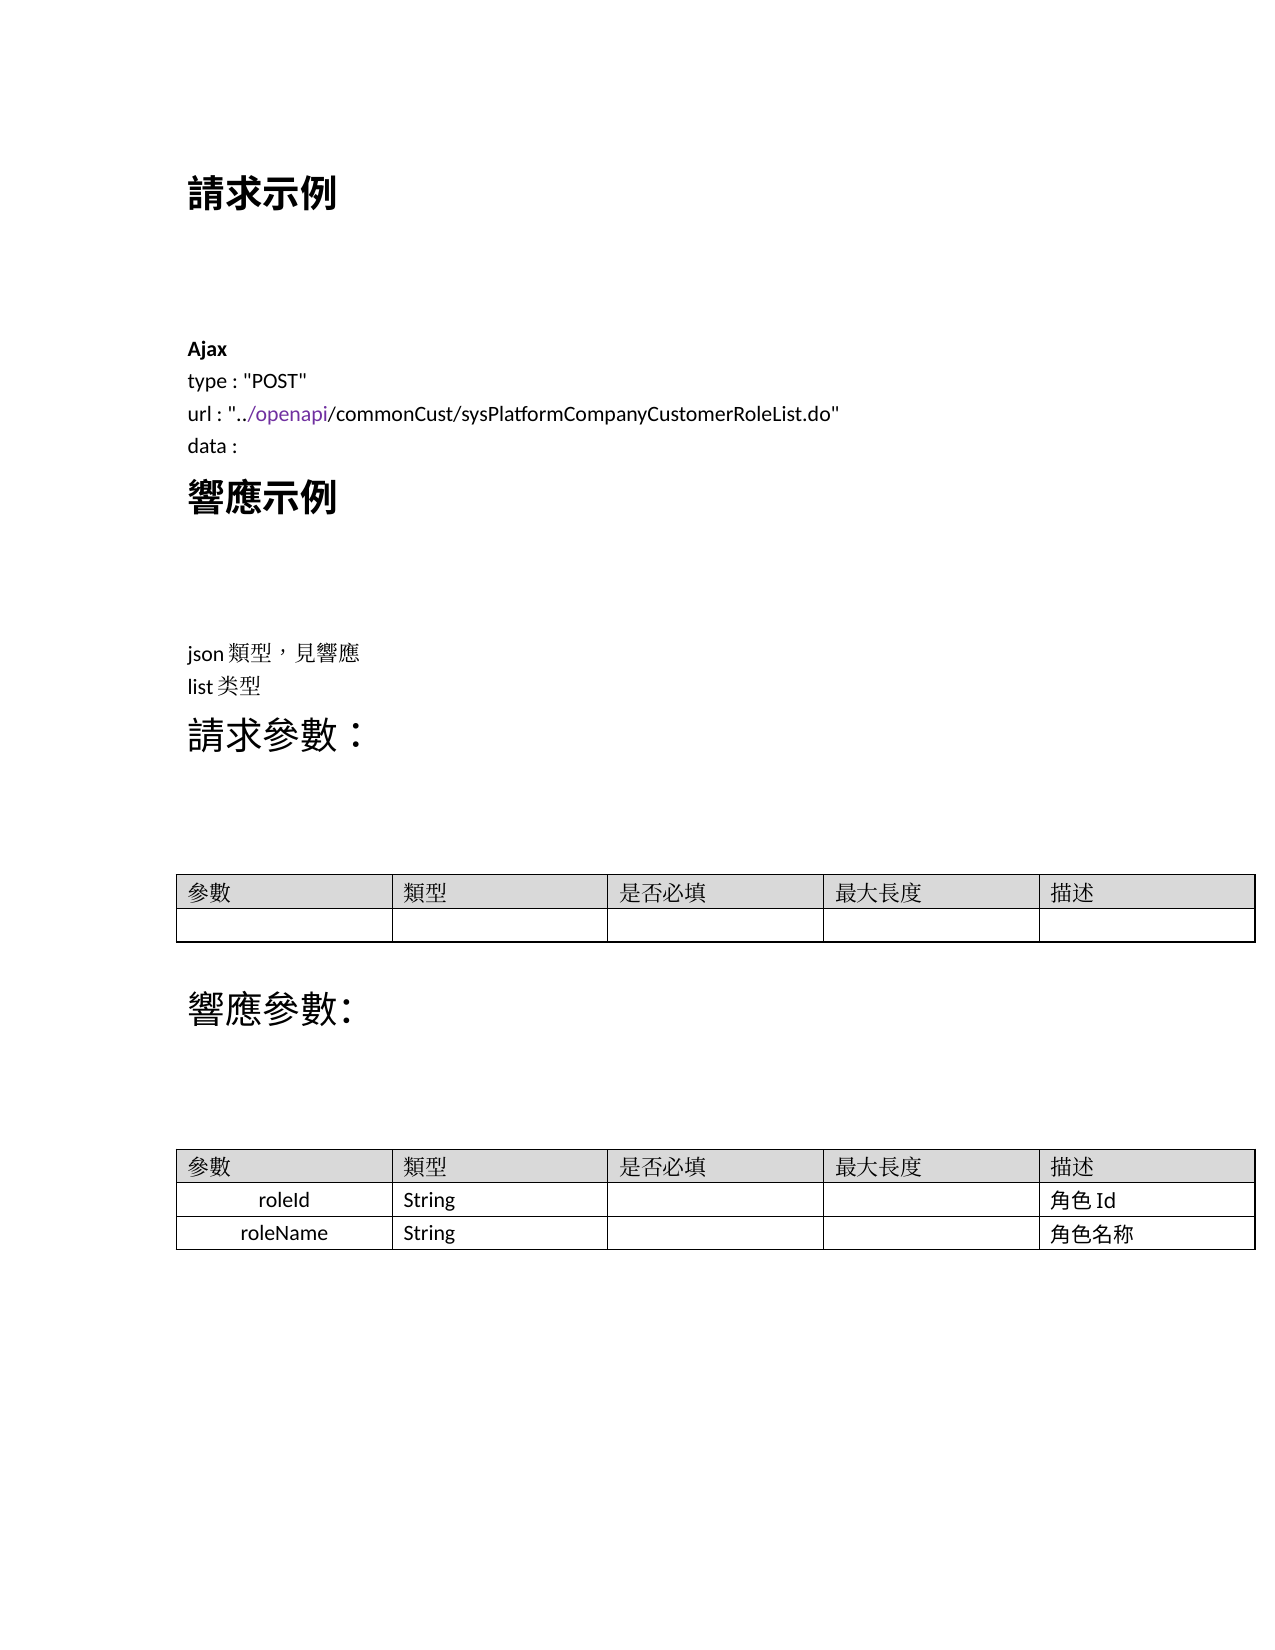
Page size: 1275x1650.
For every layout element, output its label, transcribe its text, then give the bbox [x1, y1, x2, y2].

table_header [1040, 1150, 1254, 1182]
text url : "../openapi/commonCust/sysPlatformCompanyCustomerRoleList.do" [187, 397, 1260, 430]
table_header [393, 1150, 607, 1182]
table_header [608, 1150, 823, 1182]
subtitle 響應參數： [187, 975, 1260, 1040]
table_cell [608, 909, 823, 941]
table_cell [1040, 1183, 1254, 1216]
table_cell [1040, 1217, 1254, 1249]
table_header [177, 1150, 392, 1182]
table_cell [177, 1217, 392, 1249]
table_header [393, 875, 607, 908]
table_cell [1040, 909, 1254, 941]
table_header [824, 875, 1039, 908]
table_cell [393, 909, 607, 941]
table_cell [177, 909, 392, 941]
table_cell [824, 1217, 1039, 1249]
text list类型 [187, 668, 1260, 701]
subtitle 請求示例 [187, 159, 1260, 224]
text type : "POST" [187, 365, 1260, 397]
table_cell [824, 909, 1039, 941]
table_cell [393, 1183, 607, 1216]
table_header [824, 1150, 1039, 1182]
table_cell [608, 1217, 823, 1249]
subtitle 響應示例 [187, 462, 1260, 527]
text data : [187, 430, 1260, 462]
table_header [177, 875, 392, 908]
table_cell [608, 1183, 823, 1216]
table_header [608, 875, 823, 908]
text json類型，見響應 [187, 636, 1260, 668]
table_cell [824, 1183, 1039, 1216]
subtitle 請求參數： [187, 701, 1260, 766]
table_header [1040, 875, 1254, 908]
text Ajax [187, 332, 1260, 365]
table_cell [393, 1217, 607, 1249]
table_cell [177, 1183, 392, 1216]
